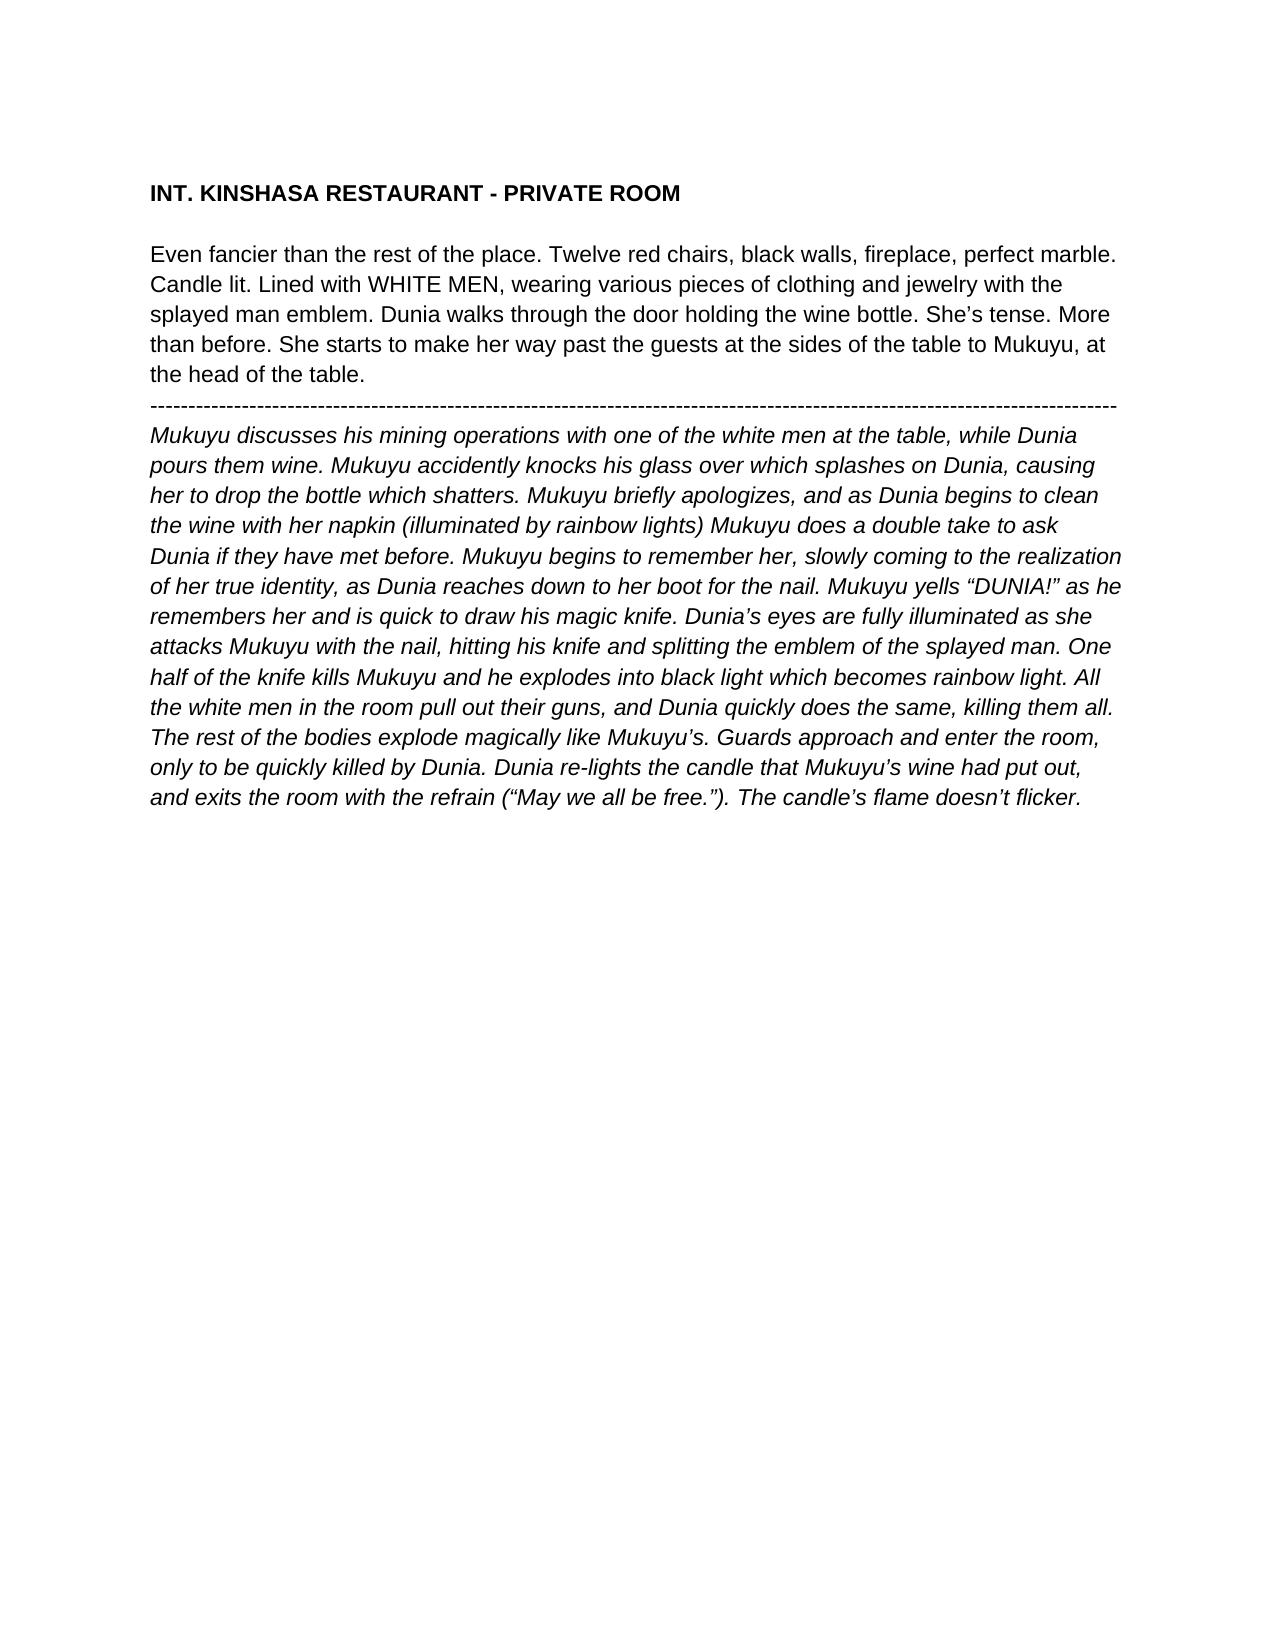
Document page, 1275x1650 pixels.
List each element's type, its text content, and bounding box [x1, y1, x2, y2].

text ------------------------------------------------------------------------------------------------------------------------------- [150, 392, 1125, 418]
text Even fancier than the rest of the place. Twelve red chairs, black walls, fireplace, perfect marble. Candle lit. Lined with WHITE MEN, wearing various pieces of clothing and jewelry with the splayed man emblem. Dunia walks through the door holding the wine bottle. She’s tense. More than before. She starts to make her way past the guests at the sides of the table to Mukuyu, at the head of the table. [150, 241, 1125, 388]
text INT. KINSHASA RESTAURANT - PRIVATE ROOM [150, 180, 1125, 207]
text Mukuyu discusses his mining operations with one of the white men at the table, while Dunia pours them wine. Mukuyu accidently knocks his glass over which splashes on Dunia, causing her to drop the bottle which shatters. Mukuyu briefly apologizes, and as Dunia begins to clean the wine with her napkin (illuminated by rainbow lights) Mukuyu does a double take to ask Dunia if they have met before. Mukuyu begins to remember her, slowly coming to the realization of her true identity, as Dunia reaches down to her boot for the nail. Mukuyu yells “DUNIA!” as he remembers her and is quick to draw his magic knife. Dunia’s eyes are fully illuminated as she attacks Mukuyu with the nail, hitting his knife and splitting the emblem of the splayed man. One half of the knife kills Mukuyu and he explodes into black light which becomes rainbow light. All the white men in the room pull out their guns, and Dunia quickly does the same, killing them all. The rest of the bodies explode magically like Mukuyu’s. Guards approach and enter the room, only to be quickly killed by Dunia. Dunia re-lights the candle that Mukuyu’s wine had put out, and exits the room with the refrain (“May we all be free.”). The candle’s flame doesn’t flicker. [150, 422, 1125, 811]
